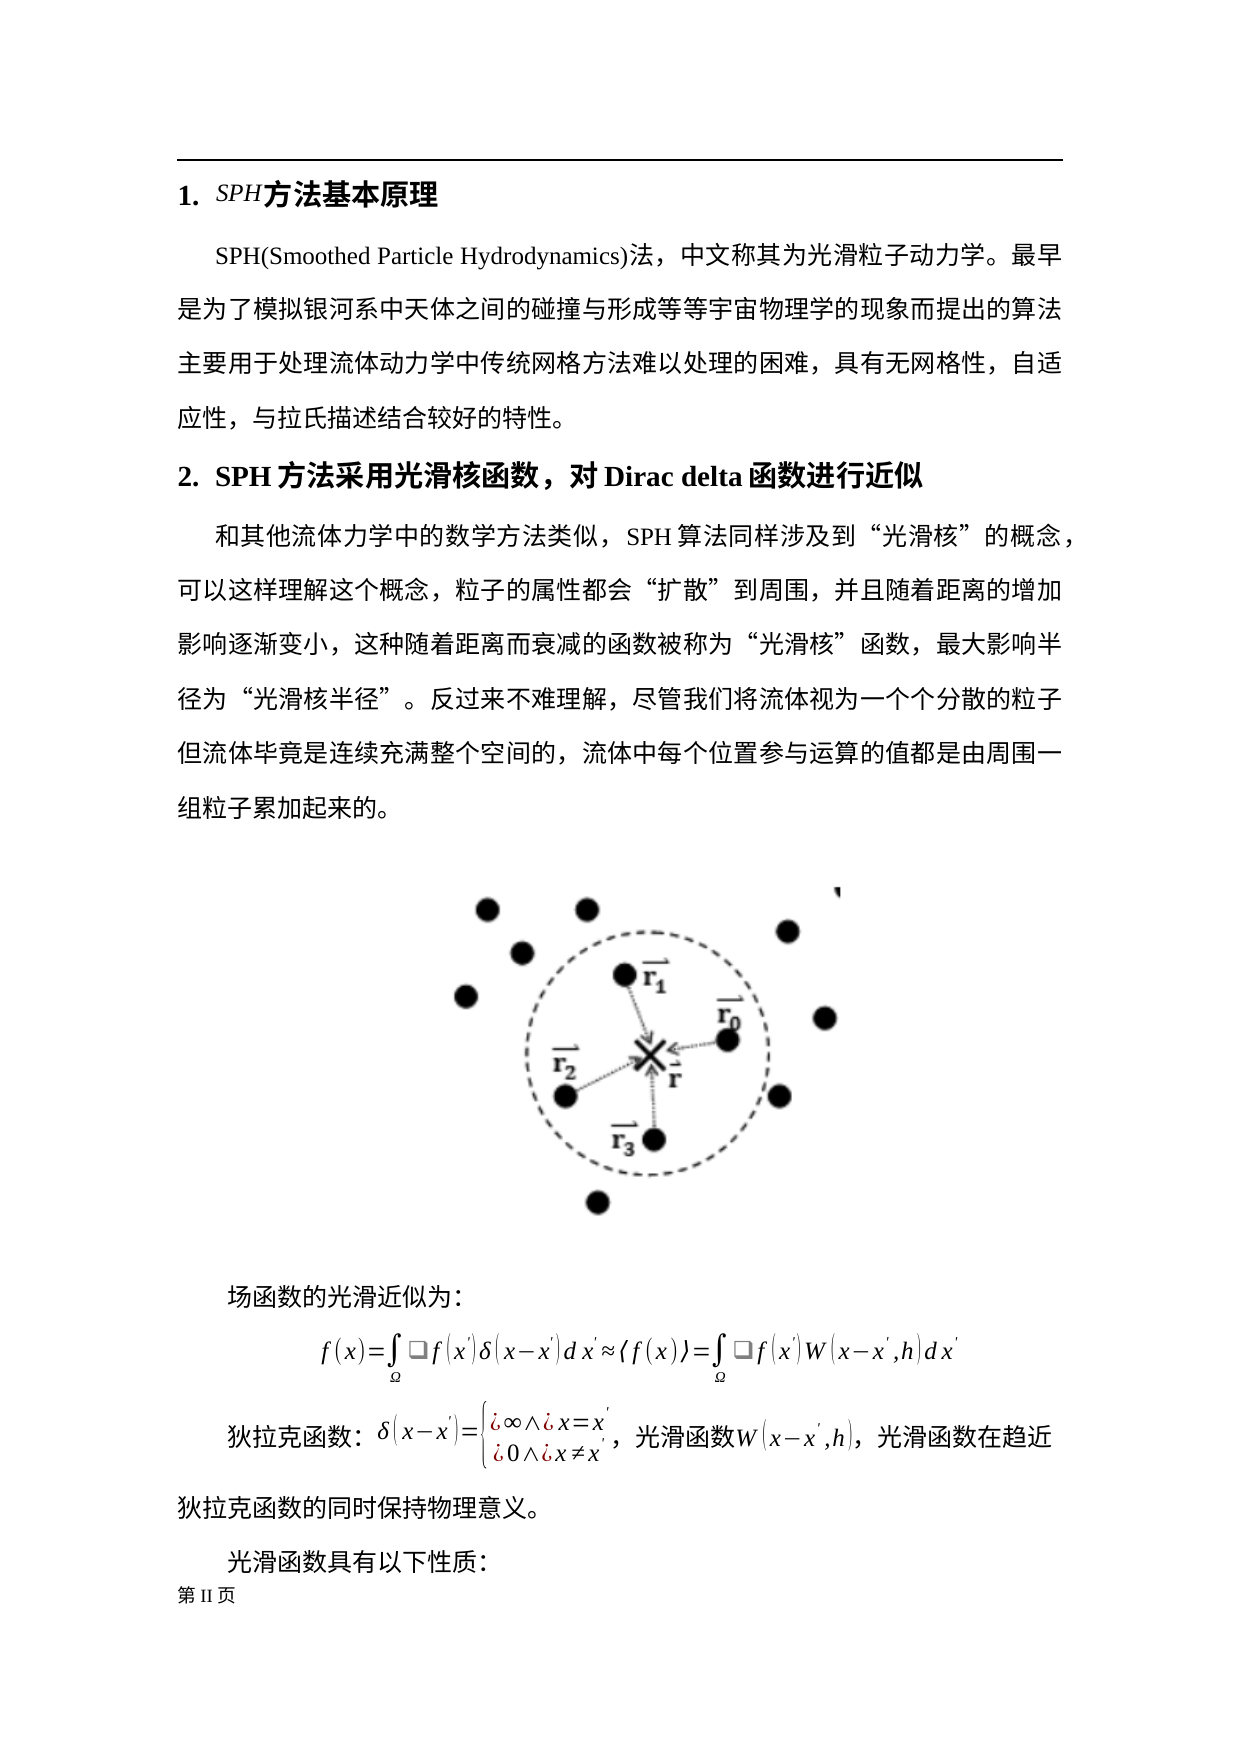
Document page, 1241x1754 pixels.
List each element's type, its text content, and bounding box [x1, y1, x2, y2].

text 场函数的光滑近似为： [177, 1277, 1063, 1313]
text 光滑函数具有以下性质： [177, 1543, 1063, 1579]
subtitle SPH方法采用光滑核函数，对Dirac delta函数进行近似 [177, 453, 1063, 495]
text SPH(Smoothed Particle Hydrodynamics)法，中文称其为光滑粒子动力学。最早是为了模拟银河系中天体之间的碰撞与形成等等宇宙物理学的现象而提出的算法；主要用于处理流体动力学中传统网格方法难以处理的困难，具有无网格性，自适应性，与拉氏描述结合较好的特性。 [177, 235, 1063, 434]
text 狄拉克函数：，光滑函数，光滑函数在趋近狄拉克函数的同时保持物理意义。 [177, 1400, 1063, 1524]
text 和其他流体力学中的数学方法类似，SPH算法同样涉及到“光滑核”的概念，可以这样理解这个概念，粒子的属性都会“扩散”到周围，并且随着距离的增加影响逐渐变小，这种随着距离而衰减的函数被称为“光滑核”函数，最大影响半径为“光滑核半径”。反过来不难理解，尽管我们将流体视为一个个分散的粒子，但流体毕竟是连续充满整个空间的，流体中每个位置参与运算的值都是由周围一组粒子累加起来的。 [177, 516, 1063, 824]
picture [403, 842, 874, 1263]
subtitle 方法基本原理 [177, 172, 1063, 214]
